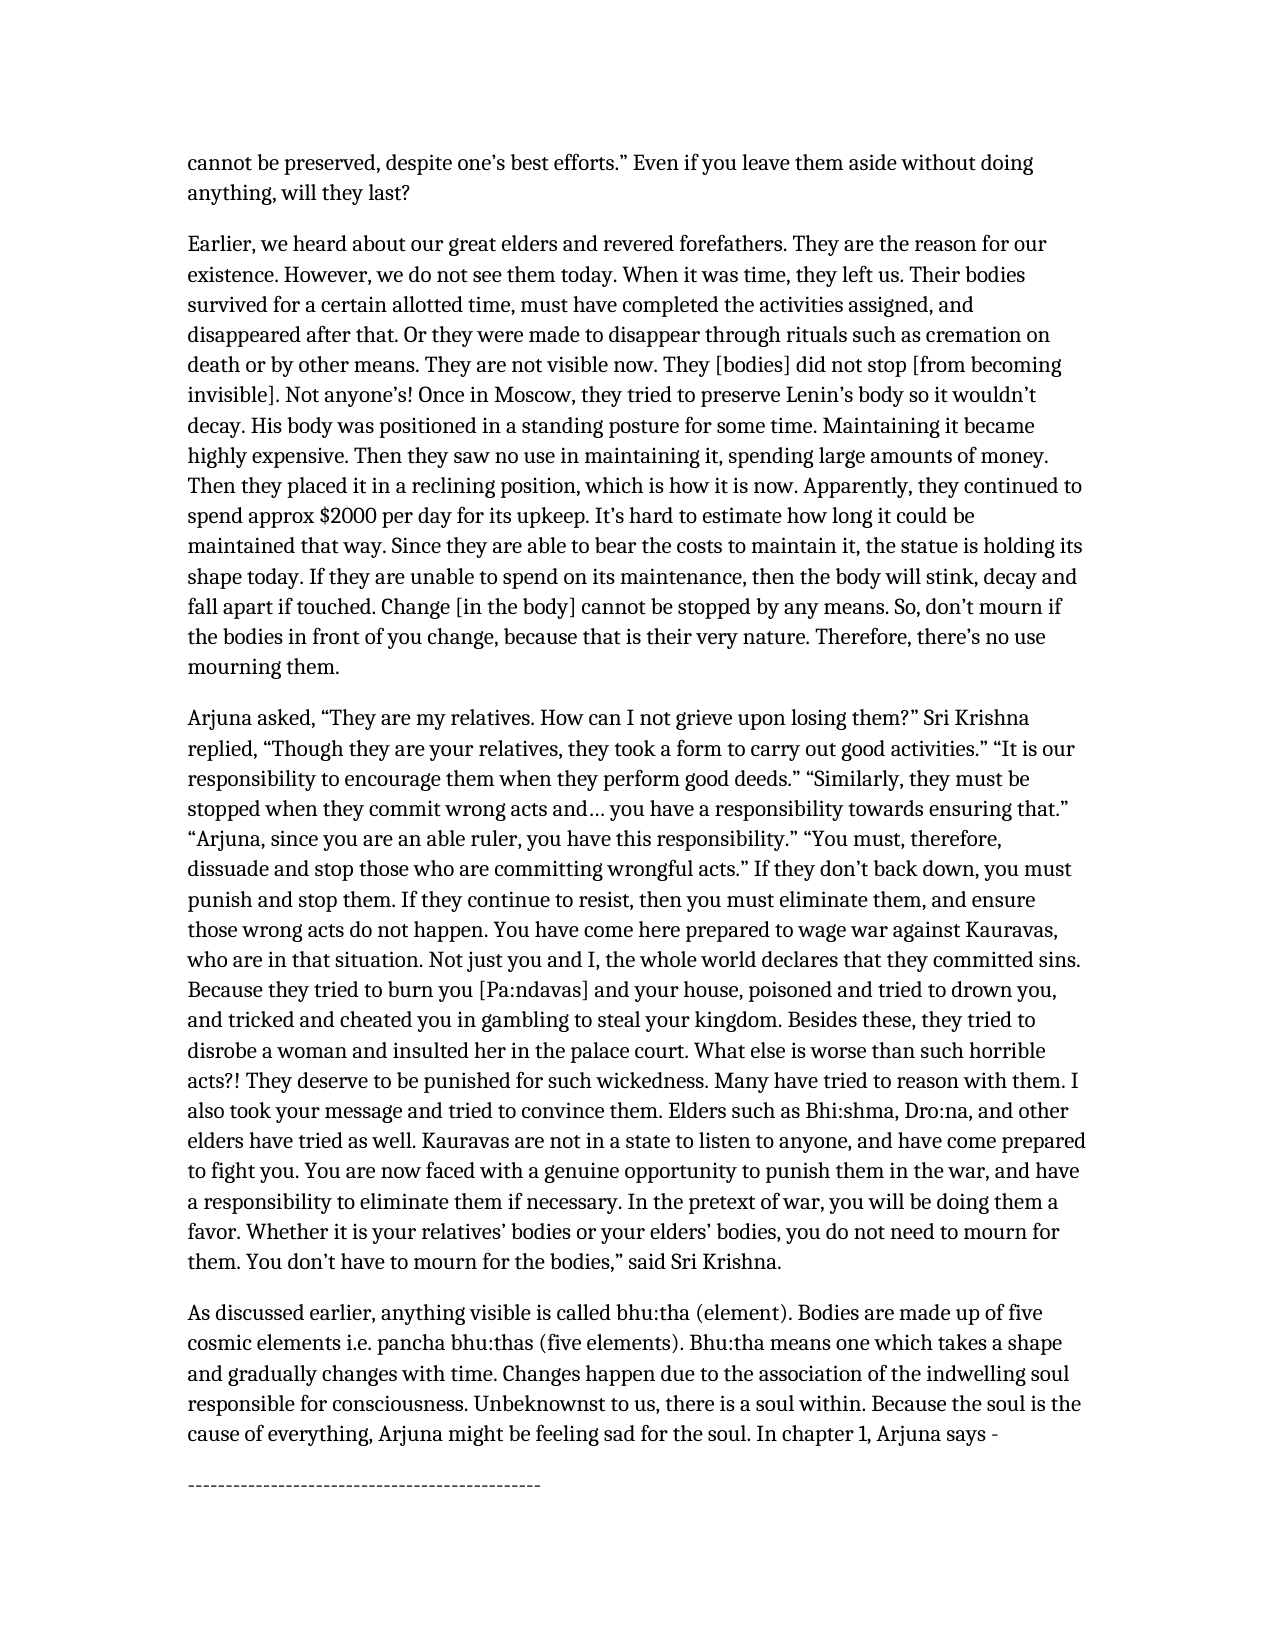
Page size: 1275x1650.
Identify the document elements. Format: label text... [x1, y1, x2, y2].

text Arjuna asked, “They are my relatives. How can I not grieve upon losing them?” Sri Krishna replied, “Though they are your relatives, they took a form to carry out good activities.” “It is our responsibility to encourage them when they perform good deeds.” “Similarly, they must be stopped when they commit wrong acts and… you have a responsibility towards ensuring that.” “Arjuna, since you are an able ruler, you have this responsibility.” “You must, therefore, dissuade and stop those who are committing wrongful acts.” If they don’t back down, you must punish and stop them. If they continue to resist, then you must eliminate them, and ensure those wrong acts do not happen. You have come here prepared to wage war against Kauravas, who are in that situation. Not just you and I, the whole world declares that they committed sins. Because they tried to burn you [Pa:ndavas] and your house, poisoned and tried to drown you, and tricked and cheated you in gambling to steal your kingdom. Besides these, they tried to disrobe a woman and insulted her in the palace court. What else is worse than such horrible acts?! They deserve to be punished for such wickedness. Many have tried to reason with them. I also took your message and tried to convince them. Elders such as Bhi:shma, Dro:na, and other elders have tried as well. Kauravas are not in a state to listen to anyone, and have come prepared to fight you. You are now faced with a genuine opportunity to punish them in the war, and have a responsibility to eliminate them if necessary. In the pretext of war, you will be doing them a favor. Whether it is your relatives’ bodies or your elders’ bodies, you do not need to mourn for them. You don’t have to mourn for the bodies,” said Sri Krishna. [187, 705, 1087, 1275]
text Earlier, we heard about our great elders and revered forefathers. They are the reason for our existence. However, we do not see them today. When it was time, they left us. Their bodies survived for a certain allotted time, must have completed the activities assigned, and disappeared after that. Or they were made to disappear through rituals such as cremation on death or by other means. They are not visible now. They [bodies] did not stop [from becoming invisible]. Not anyone’s! Once in Moscow, they tried to preserve Lenin’s body so it wouldn’t decay. His body was positioned in a standing posture for some time. Maintaining it became highly expensive. Then they saw no use in maintaining it, spending large amounts of money. Then they placed it in a reclining position, which is how it is now. Apparently, they continued to spend approx $2000 per day for its upkeep. It’s hard to estimate how long it could be maintained that way. Since they are able to bear the costs to maintain it, the statue is holding its shape today. If they are unable to spend on its maintenance, then the body will stink, decay and fall apart if touched. Change [in the body] cannot be stopped by any means. So, don’t mourn if the bodies in front of you change, because that is their very nature. Therefore, there’s no use mourning them. [187, 231, 1087, 681]
text ----------------------------------------------- [187, 1472, 1087, 1498]
text As discussed earlier, anything visible is called bhu:tha (element). Bodies are made up of five cosmic elements i.e. pancha bhu:thas (five elements). Bhu:tha means one which takes a shape and gradually changes with time. Changes happen due to the association of the indwelling soul responsible for consciousness. Unbeknownst to us, there is a soul within. Because the soul is the cause of everything, Arjuna might be feeling sad for the soul. In chapter 1, Arjuna says - [187, 1300, 1087, 1447]
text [187, 150, 1087, 207]
